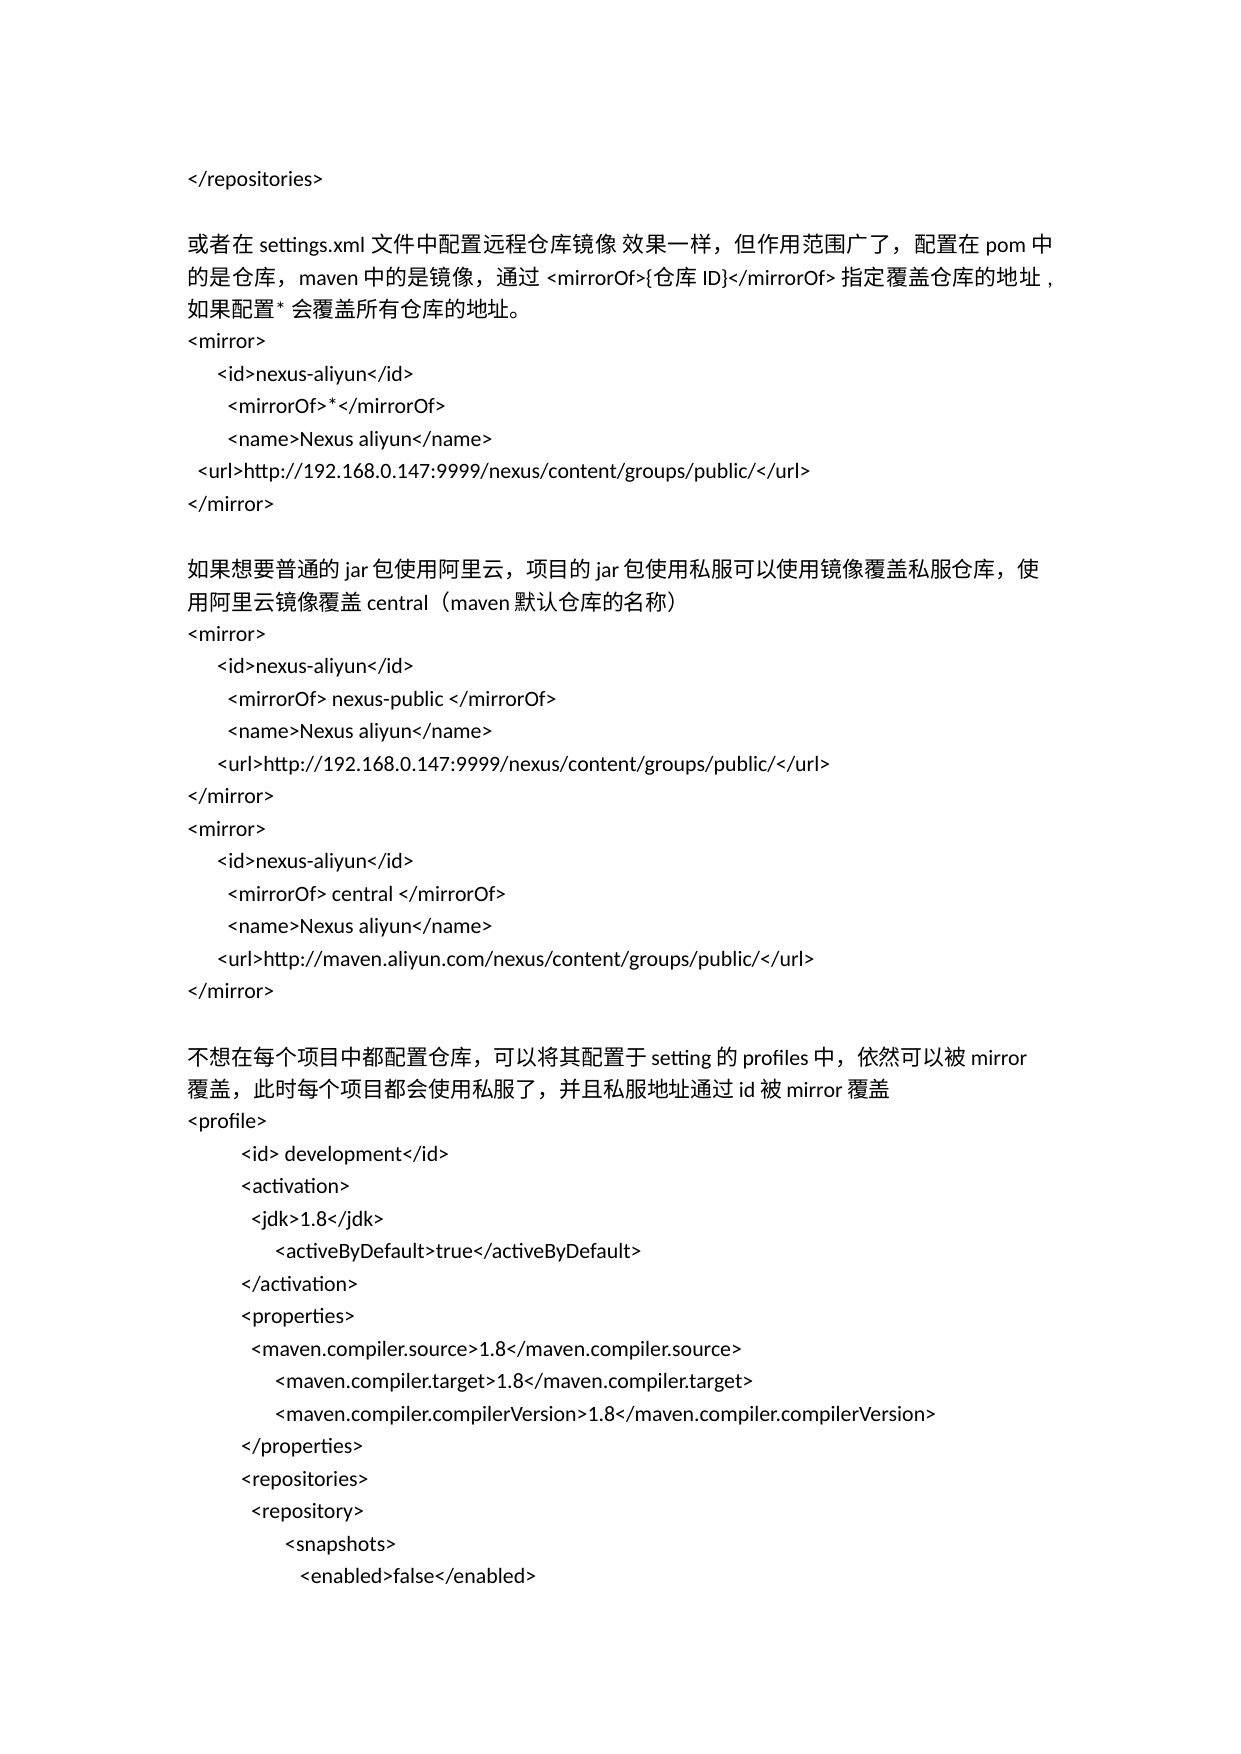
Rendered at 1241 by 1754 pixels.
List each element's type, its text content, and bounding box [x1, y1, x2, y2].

text </repositories> [187, 162, 1053, 194]
text <repositories> [187, 1462, 1053, 1494]
text <repository> [187, 1494, 1053, 1527]
text 如果想要普通的jar包使用阿里云，项目的jar包使用私服可以使用镜像覆盖私服仓库，使用阿里云镜像覆盖central（maven默认仓库的名称） [187, 552, 1053, 617]
text <url>http://maven.aliyun.com/nexus/content/groups/public/</url> [187, 942, 1053, 974]
text </properties> [187, 1429, 1053, 1462]
text <id>nexus-aliyun</id> [187, 357, 1053, 389]
text <url>http://192.168.0.147:9999/nexus/content/groups/public/</url> [187, 747, 1053, 779]
text </activation> [187, 1267, 1053, 1299]
text <maven.compiler.target>1.8</maven.compiler.target> [187, 1364, 1053, 1397]
text <url>http://192.168.0.147:9999/nexus/content/groups/public/</url> [187, 454, 1053, 487]
text <mirror> [187, 812, 1053, 844]
text <mirrorOf>*</mirrorOf> [187, 389, 1053, 422]
text <maven.compiler.compilerVersion>1.8</maven.compiler.compilerVersion> [187, 1397, 1053, 1429]
text </mirror> [187, 779, 1053, 812]
text <id>nexus-aliyun</id> [187, 844, 1053, 877]
text <name>Nexus aliyun</name> [187, 422, 1053, 454]
text 或者在settings.xml 文件中配置远程仓库镜像 效果一样，但作用范围广了，配置在pom中的是仓库，maven中的是镜像，通过 <mirrorOf>{仓库ID}</mirrorOf> 指定覆盖仓库的地址 ,如果配置* 会覆盖所有仓库的地址。 [187, 227, 1053, 324]
text <enabled>false</enabled> [187, 1559, 1053, 1592]
text </mirror> [187, 974, 1053, 1007]
text <profile> [187, 1104, 1053, 1137]
text <maven.compiler.source>1.8</maven.compiler.source> [187, 1332, 1053, 1364]
text 不想在每个项目中都配置仓库，可以将其配置于setting 的profiles中，依然可以被mirror覆盖，此时每个项目都会使用私服了，并且私服地址通过id被mirror覆盖 [187, 1039, 1053, 1104]
text <name>Nexus aliyun</name> [187, 909, 1053, 942]
text <mirrorOf> nexus-public </mirrorOf> [187, 682, 1053, 714]
text <jdk>1.8</jdk> [187, 1202, 1053, 1234]
text <id>nexus-aliyun</id> [187, 649, 1053, 682]
text <mirrorOf> central </mirrorOf> [187, 877, 1053, 909]
text <mirror> [187, 324, 1053, 357]
text <activation> [187, 1169, 1053, 1202]
text <name>Nexus aliyun</name> [187, 714, 1053, 747]
text <id> development</id> [187, 1137, 1053, 1169]
text <activeByDefault>true</activeByDefault> [187, 1234, 1053, 1267]
text <mirror> [187, 617, 1053, 649]
text <snapshots> [187, 1527, 1053, 1559]
text </mirror> [187, 487, 1053, 519]
text <properties> [187, 1299, 1053, 1332]
